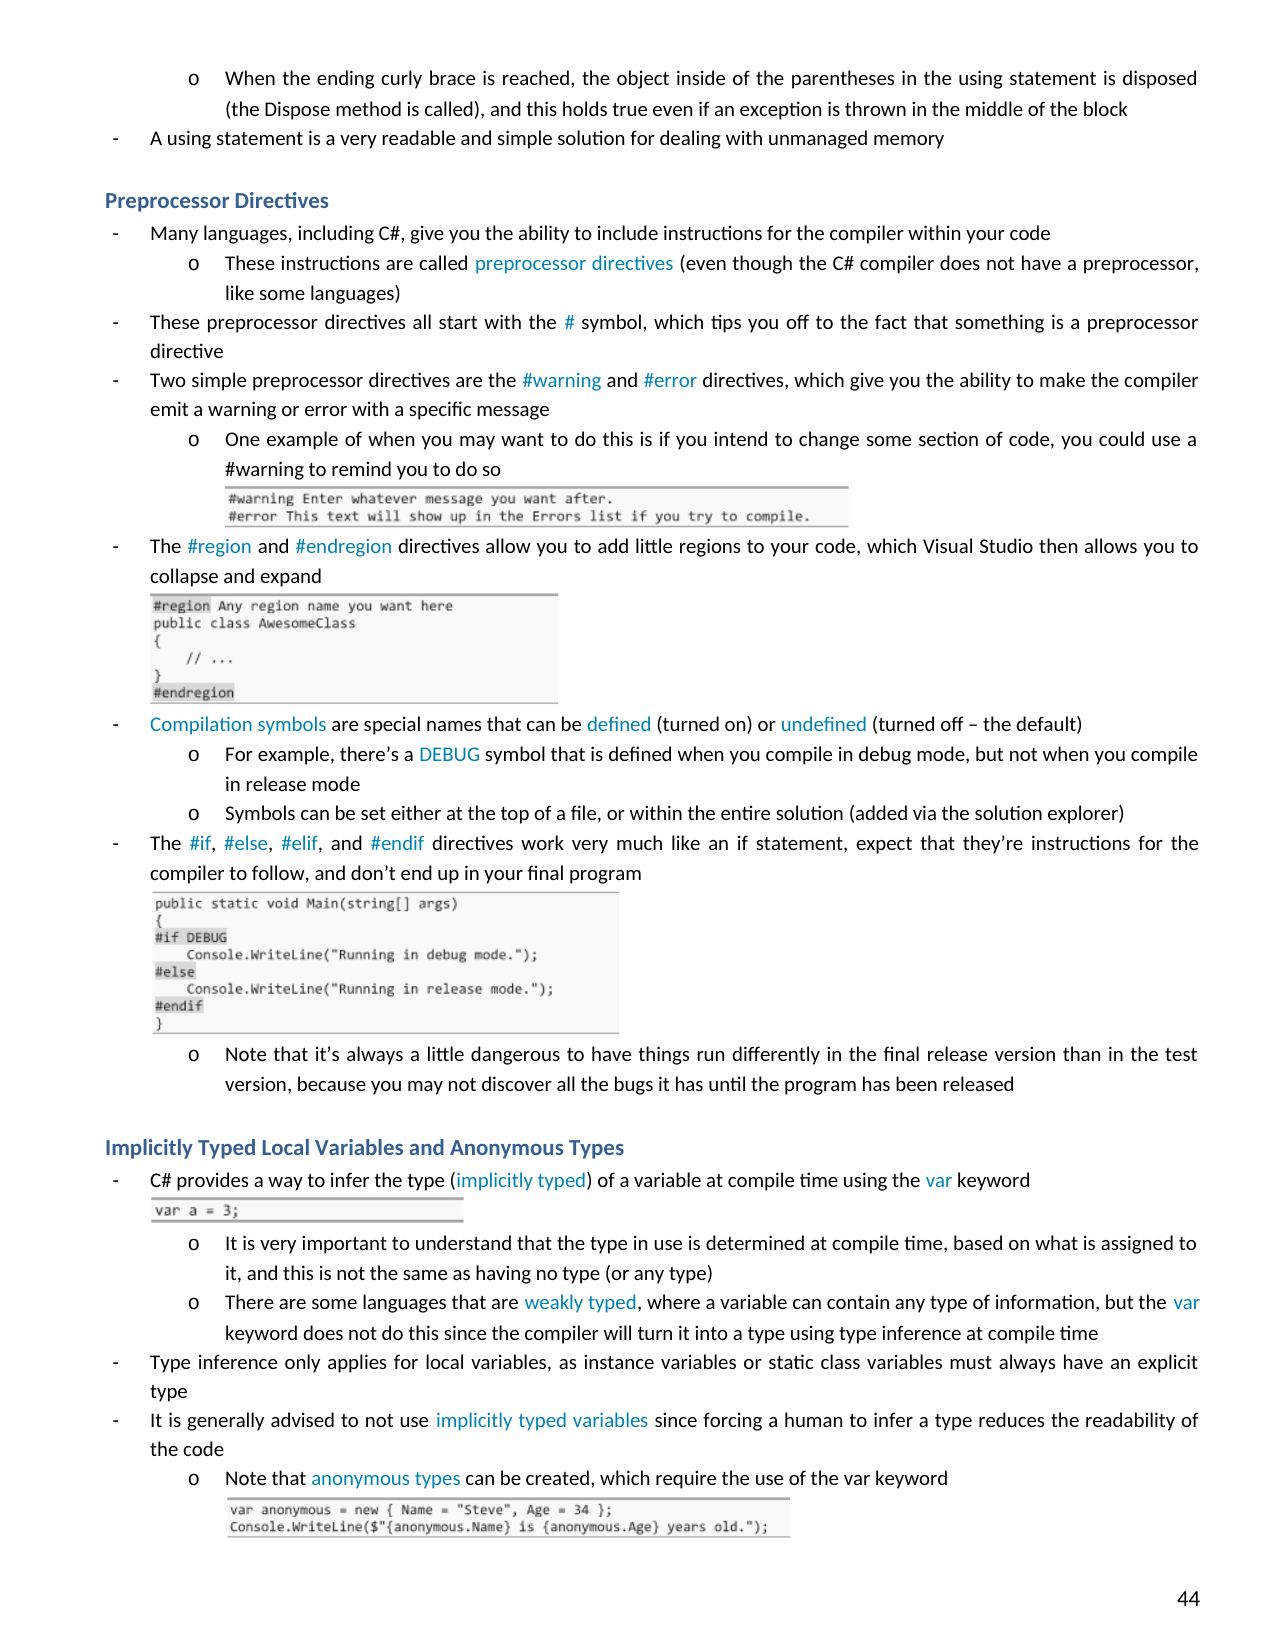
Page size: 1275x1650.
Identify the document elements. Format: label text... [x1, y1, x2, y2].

list Symbols can be set either at the top of a file, or within the entire solution (added via the solution explorer) [187, 800, 1200, 827]
list When the ending curly brace is reached, the object inside of the parentheses in the using statement is disposed (the Dispose method is called), and this holds true even if an exception is thrown in the middle of the block [187, 66, 1200, 121]
list Note that anonymous types can be created, which require the use of the var keyword [187, 1466, 1200, 1492]
list A using statement is a very readable and simple solution for dealing with unmanaged memory [112, 125, 1200, 150]
list Type inference only applies for local variables, as instance variables or static class variables must always have an explicit type [112, 1349, 1200, 1403]
list These instructions are called preprocessor directives (even though the C# compiler does not have a preprocessor, like some languages) [187, 250, 1200, 305]
list The #if, #else, #elif, and #endif directives work very much like an if statement, expect that they’re instructions for the compiler to follow, and don’t end up in your final program [112, 831, 1200, 885]
list C# provides a way to infer the type (implicitly typed) of a variable at compile time using the var keyword [112, 1167, 1200, 1193]
list Many languages, including C#, give you the ability to include instructions for the compiler within your code [112, 221, 1200, 246]
list The #region and #endregion directives allow you to add little regions to your code, which Visual Studio then allows you to collapse and expand [112, 534, 1200, 588]
picture [150, 888, 620, 1038]
list It is generally advised to not use implicitly typed variables since forcing a human to infer a type reduces the readability of the code [112, 1407, 1200, 1462]
list Two simple preprocessor directives are the #warning and #error directives, which give you the ability to make the compiler emit a warning or error with a specific message [112, 367, 1200, 422]
picture [150, 592, 559, 708]
list Compilation symbols are special names that can be defined (turned on) or undefined (turned off – the default) [112, 712, 1200, 737]
list These preprocessor directives all start with the # symbol, which tips you off to the fact that something is a preprocessor directive [112, 309, 1200, 364]
picture [225, 485, 849, 530]
list Note that it’s always a little dangerous to have things run differently in the final release version than in the test version, because you may not discover all the bugs it has until the program has been released [187, 1041, 1200, 1097]
list It is very important to understand that the type in use is determined at compile time, based on what is assigned to it, and this is not the same as having no type (or any type) [187, 1230, 1200, 1286]
list One example of when you may want to do this is if you intend to change some section of code, you could use a #warning to remind you to do so [187, 426, 1200, 481]
subtitle Preprocessor Directives [105, 186, 1200, 214]
list For example, there’s a DEBUG symbol that is defined when you compile in debug mode, but not when you compile in release mode [187, 741, 1200, 796]
subtitle Implicitly Typed Local Variables and Anonymous Types [105, 1133, 1200, 1161]
picture [225, 1496, 790, 1539]
picture [150, 1196, 464, 1227]
list There are some languages that are weakly typed, where a variable can contain any type of information, but the var keyword does not do this since the compiler will turn it into a type using type inference at compile time [187, 1289, 1200, 1345]
